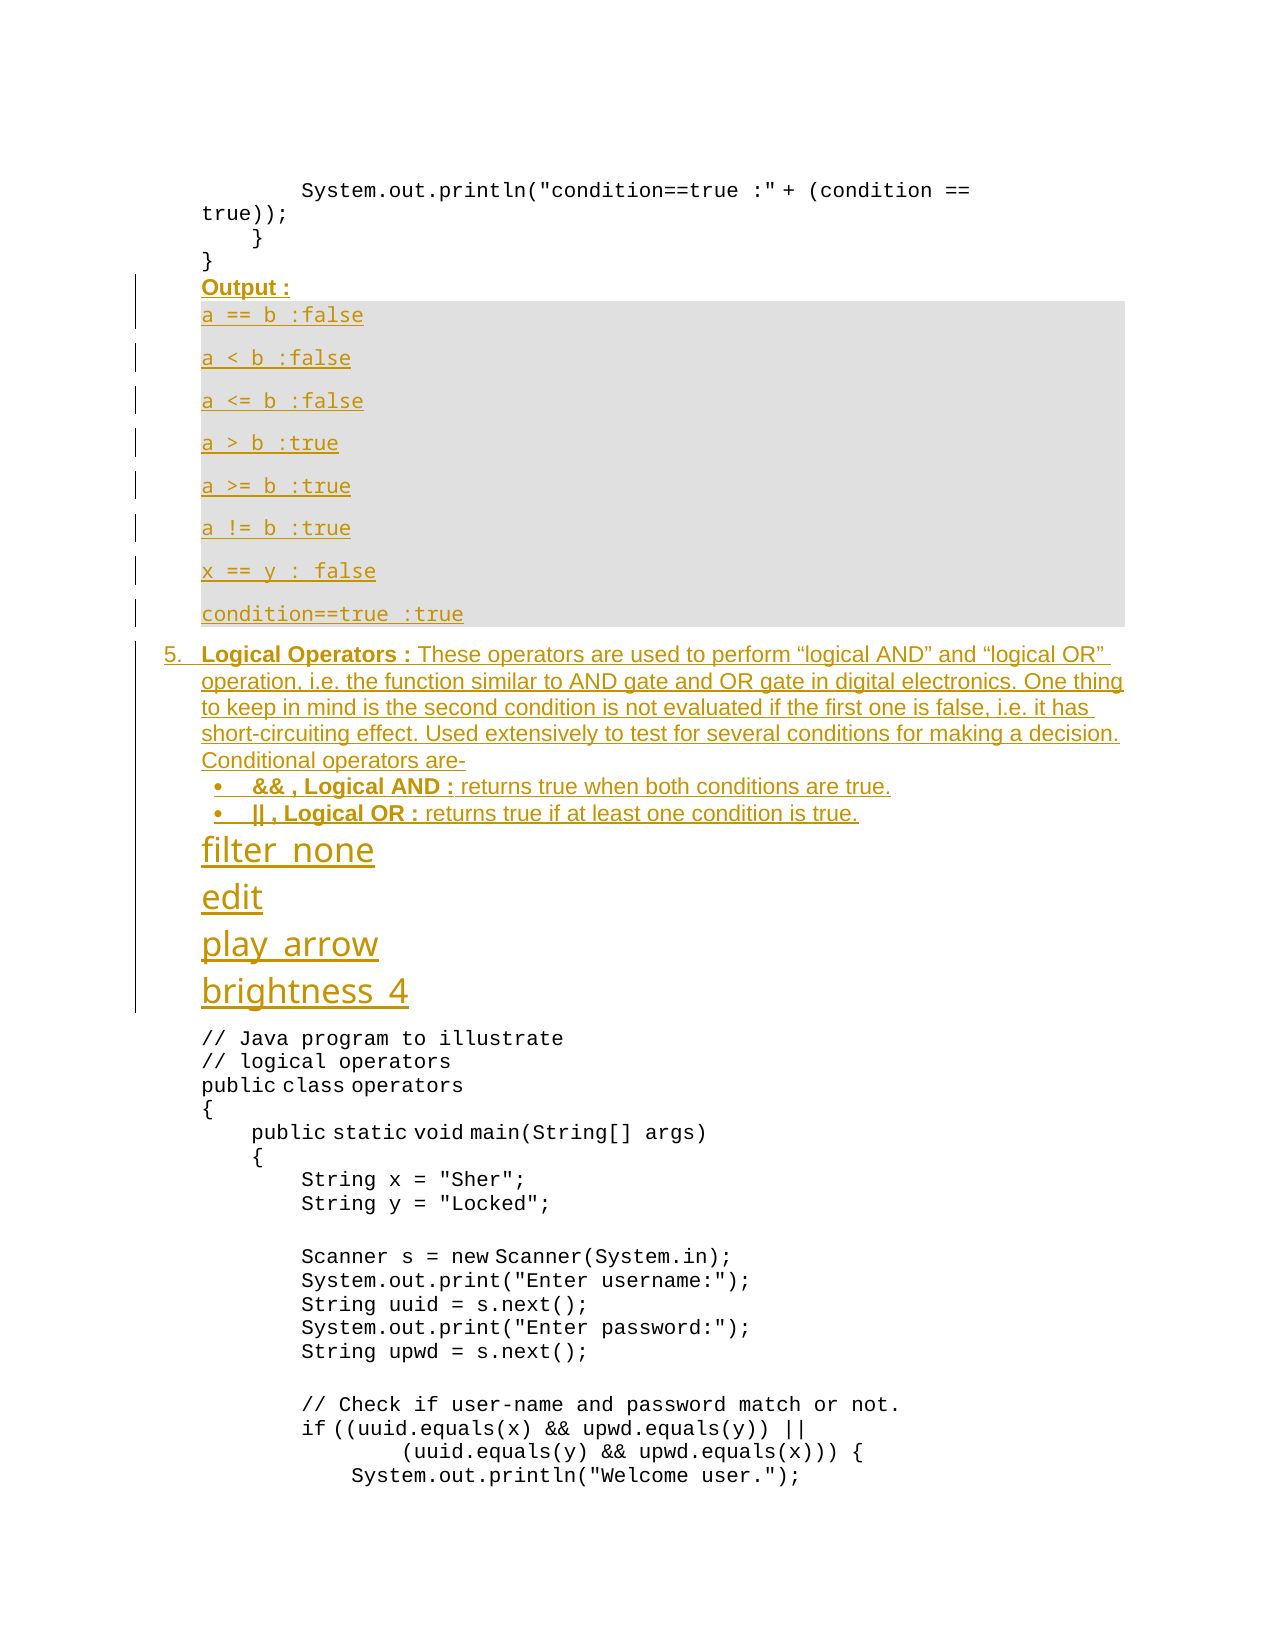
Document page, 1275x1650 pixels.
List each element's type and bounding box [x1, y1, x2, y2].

table_header [201, 1028, 999, 1489]
table_header [201, 150, 1061, 274]
